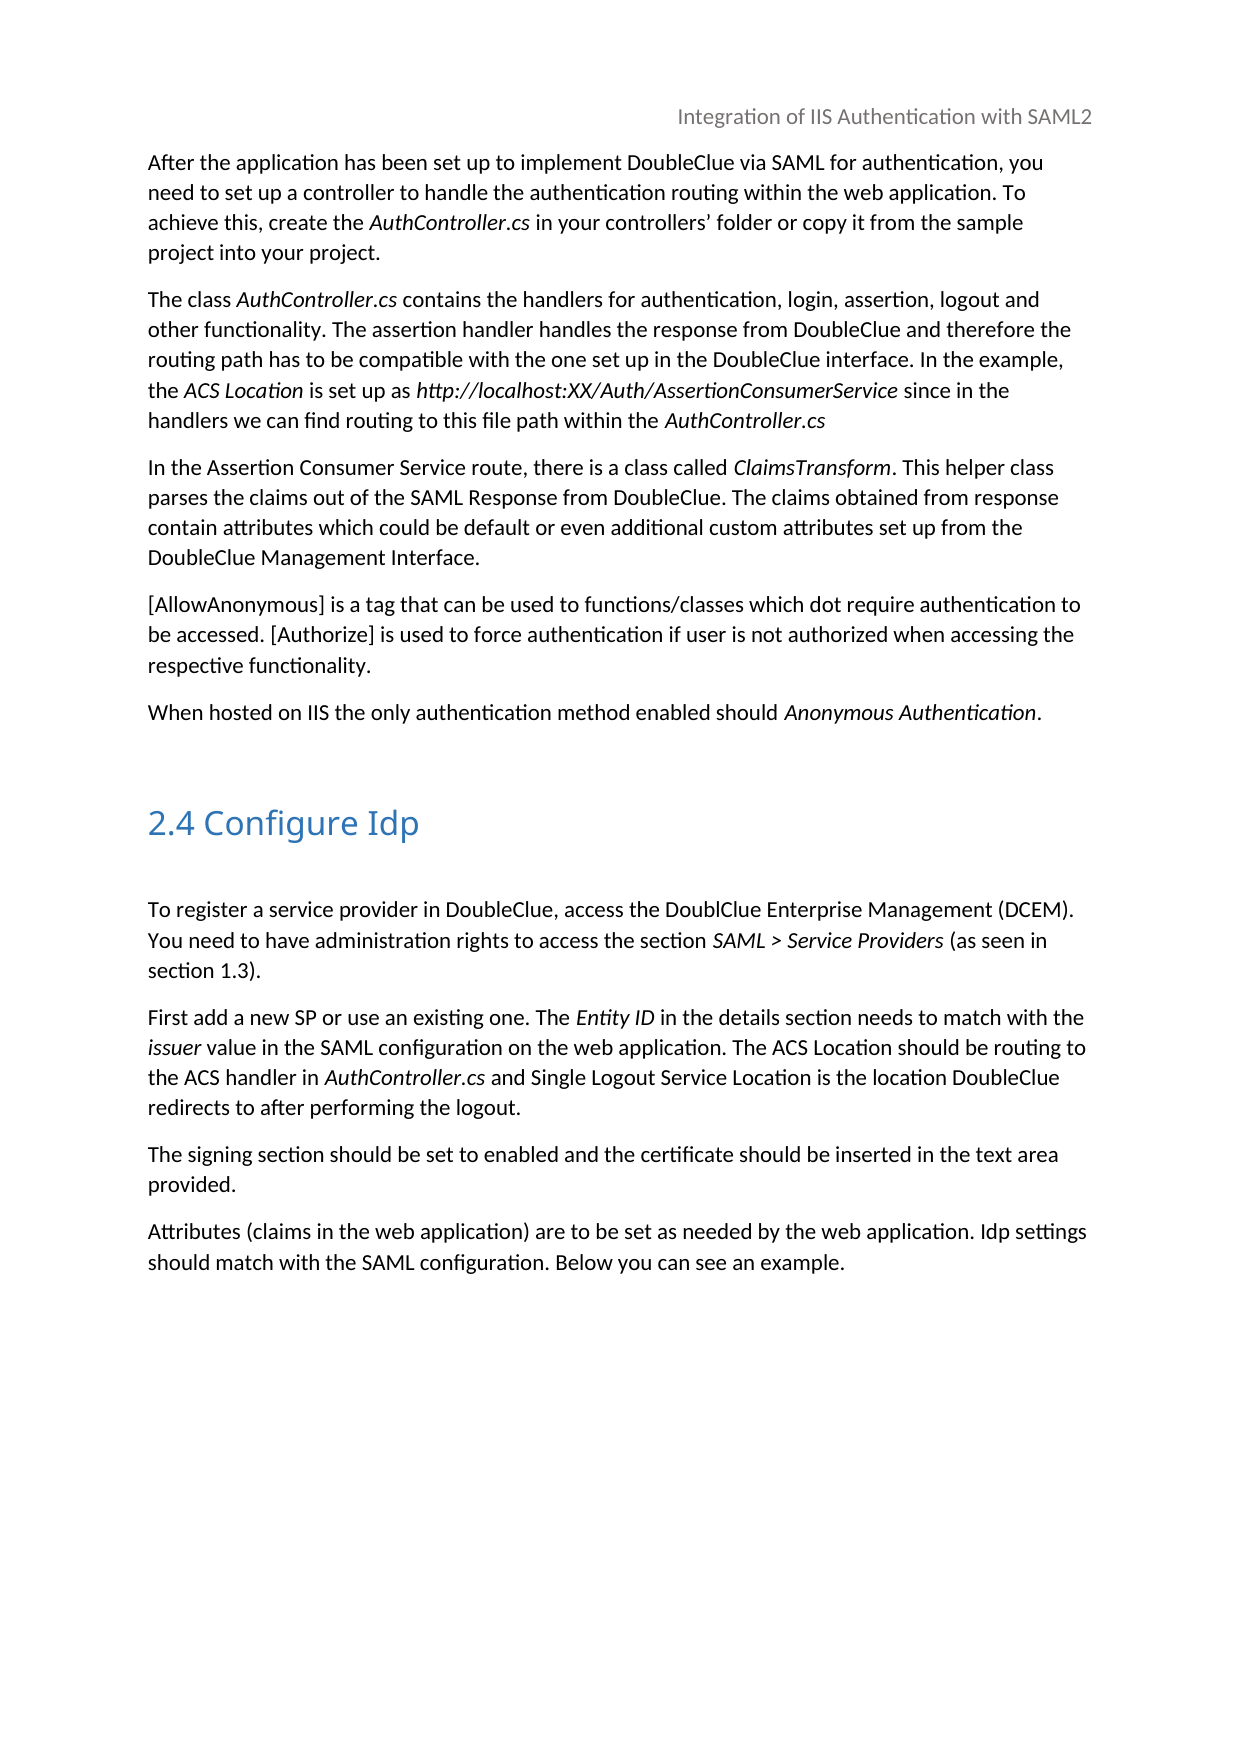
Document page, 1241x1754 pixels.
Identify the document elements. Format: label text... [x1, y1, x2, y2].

text First add a new SP or use an existing one. The Entity ID in the details section needs to match with the issuer value in the SAML configuration on the web application. The ACS Location should be routing to the ACS handler in AuthController.cs and Single Logout Service Location is the location DoubleClue redirects to after performing the logout. [148, 1003, 1093, 1121]
subtitle 2.4 Configure Idp [148, 800, 1093, 845]
text The signing section should be set to enabled and the certificate should be inserted in the text area provided. [148, 1140, 1093, 1198]
text In the Assertion Consumer Service route, there is a class called ClaimsTransform. This helper class parses the claims out of the SAML Response from DoubleClue. The claims obtained from response contain attributes which could be default or even additional custom attributes set up from the DoubleClue Management Interface. [148, 453, 1093, 571]
text Attributes (claims in the web application) are to be set as needed by the web application. Idp settings should match with the SAML configuration. Below you can see an example. [148, 1217, 1093, 1276]
text To register a service provider in DoubleClue, access the DoublClue Enterprise Management (DCEM). You need to have administration rights to access the section SAML > Service Providers (as seen in section 1.3). [148, 896, 1093, 984]
text After the application has been set up to implement DoubleClue via SAML for authentication, you need to set up a controller to handle the authentication routing within the web application. To achieve this, create the AuthController.cs in your controllers’ folder or copy it from the sample project into your project. [148, 148, 1093, 266]
text The class AuthController.cs contains the handlers for authentication, login, assertion, logout and other functionality. The assertion handler handles the response from DoubleClue and therefore the routing path has to be compatible with the one set up in the DoubleClue interface. In the example, the ACS Location is set up as http://localhost:XX/Auth/AssertionConsumerService since in the handlers we can find routing to this file path within the AuthController.cs [148, 285, 1093, 434]
text [AllowAnonymous] is a tag that can be used to functions/classes which dot require authentication to be accessed. [Authorize] is used to force authentication if user is not authorized when accessing the respective functionality. [148, 590, 1093, 679]
text When hosted on IIS the only authentication method enabled should Anonymous Authentication. [148, 698, 1093, 726]
